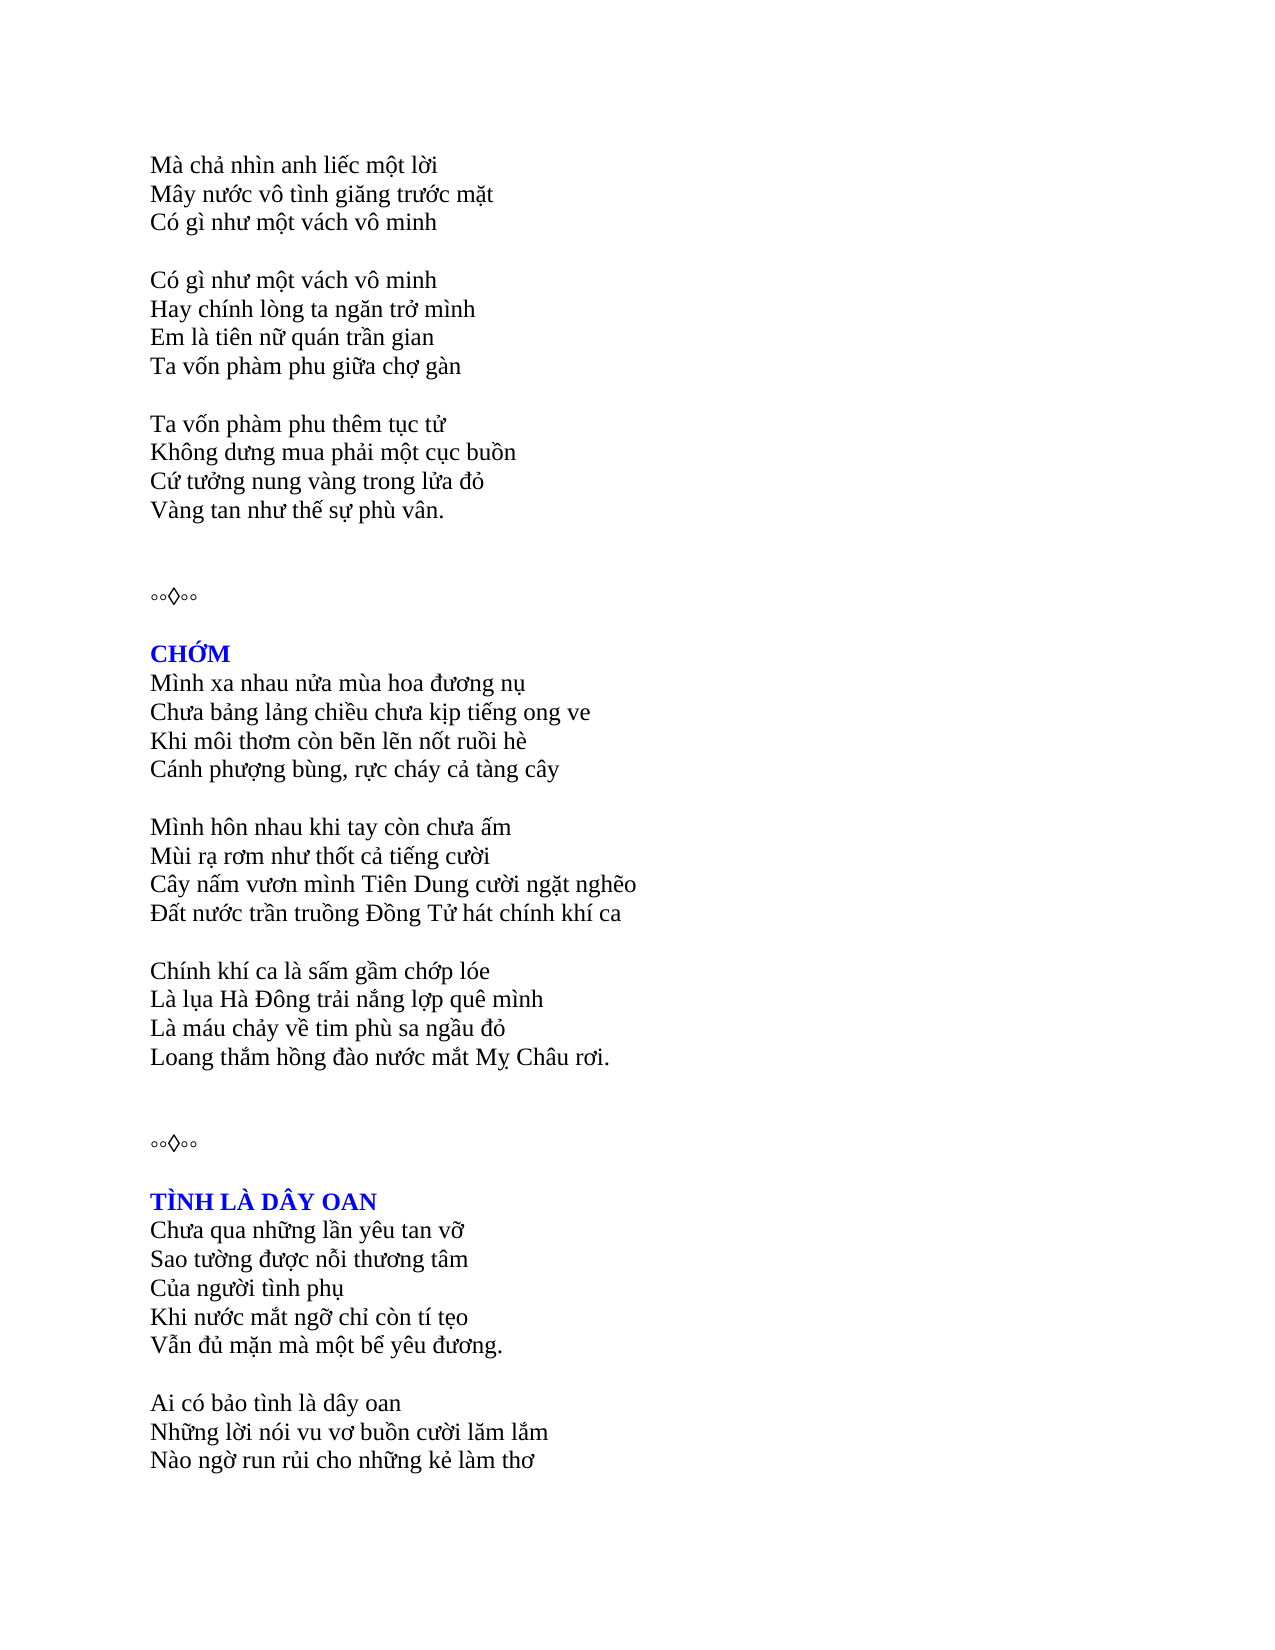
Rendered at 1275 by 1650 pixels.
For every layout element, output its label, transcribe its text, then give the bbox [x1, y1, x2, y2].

text CHỚM Mình xa nhau nửa mùa hoa đương nụ Chưa bảng lảng chiều chưa kịp tiếng ong ve Khi môi thơm còn bẽn lẽn nốt ruồi hè Cánh phượng bùng, rực cháy cả tàng cây Mình hôn nhau khi tay còn chưa ấm Mùi rạ rơm như thốt cả tiếng cười Cây nấm vươn mình Tiên Dung cười ngặt nghẽo Đất nước trần truồng Đồng Tử hát chính khí ca Chính khí ca là sấm gầm chớp lóe Là lụa Hà Đông trải nắng lợp quê mình Là máu chảy về tim phù sa ngầu đỏ Loang thắm hồng đào nước mắt Mỵ Châu rơi. [150, 639, 1125, 1071]
text ◦◦◊◦◦ [150, 553, 1125, 610]
text ◦◦◊◦◦ [150, 1100, 1125, 1157]
